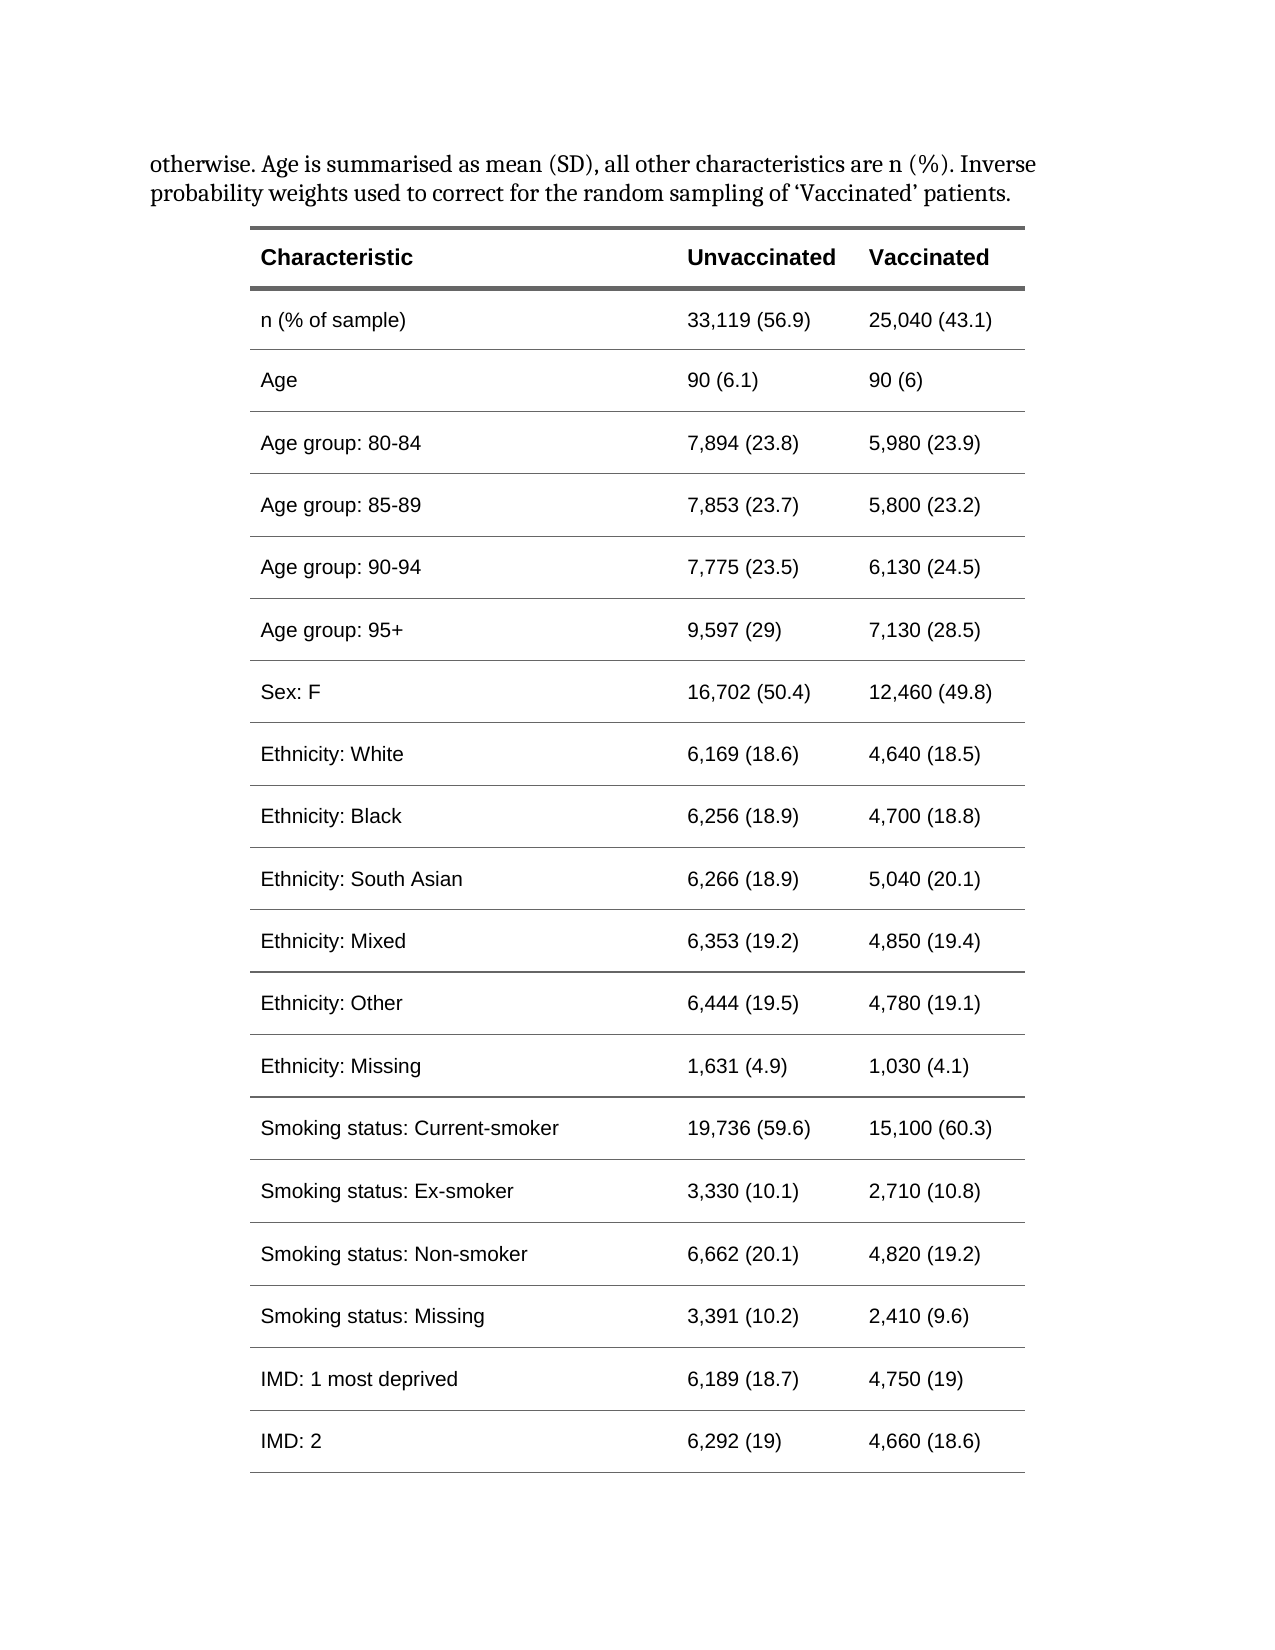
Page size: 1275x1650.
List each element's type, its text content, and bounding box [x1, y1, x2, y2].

table_cell Sex: F [250, 661, 677, 722]
table_cell 4,820 (19.2) [858, 1223, 1025, 1284]
table_cell 90 (6) [858, 350, 1025, 411]
table_cell Smoking status: Missing [250, 1286, 677, 1347]
table_cell Smoking status: Ex-smoker [250, 1160, 677, 1222]
table_cell 3,330 (10.1) [677, 1160, 858, 1222]
table_cell 6,353 (19.2) [677, 910, 858, 971]
table_cell Age group: 80-84 [250, 412, 677, 473]
table_cell Ethnicity: Other [250, 973, 677, 1034]
table_cell Age group: 85-89 [250, 474, 677, 536]
table_cell 6,444 (19.5) [677, 973, 858, 1034]
table_cell 7,853 (23.7) [677, 474, 858, 536]
table_cell IMD: 2 [250, 1411, 677, 1472]
table_cell 1,631 (4.9) [677, 1035, 858, 1096]
table_cell Age group: 90-94 [250, 537, 677, 598]
table_cell 4,640 (18.5) [858, 723, 1025, 784]
table_cell IMD: 1 most deprived [250, 1348, 677, 1409]
table_cell 6,266 (18.9) [677, 848, 858, 909]
table_cell 4,660 (18.6) [858, 1411, 1025, 1472]
table_cell Ethnicity: Missing [250, 1035, 677, 1096]
table_cell Ethnicity: South Asian [250, 848, 677, 909]
table_cell Ethnicity: Mixed [250, 910, 677, 971]
table_cell 6,292 (19) [677, 1411, 858, 1472]
table_cell 6,130 (24.5) [858, 537, 1025, 598]
table_cell 4,750 (19) [858, 1348, 1025, 1409]
table_cell 5,980 (23.9) [858, 412, 1025, 473]
table_cell 15,100 (60.3) [858, 1098, 1025, 1159]
table_cell 2,710 (10.8) [858, 1160, 1025, 1222]
table_cell 19,736 (59.6) [677, 1098, 858, 1159]
table_cell 90 (6.1) [677, 350, 858, 411]
table_cell Age group: 95+ [250, 599, 677, 660]
table_header Unvaccinated [677, 230, 858, 286]
table_cell 4,700 (18.8) [858, 786, 1025, 847]
table_cell 2,410 (9.6) [858, 1286, 1025, 1347]
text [150, 150, 1125, 207]
table_cell Smoking status: Current-smoker [250, 1098, 677, 1159]
table_header Vaccinated [858, 230, 1025, 286]
table_cell 4,850 (19.4) [858, 910, 1025, 971]
table_cell 4,780 (19.1) [858, 973, 1025, 1034]
table_cell Age [250, 350, 677, 411]
table_cell Ethnicity: Black [250, 786, 677, 847]
table_cell Smoking status: Non-smoker [250, 1223, 677, 1284]
table_cell 6,189 (18.7) [677, 1348, 858, 1409]
table_cell 5,800 (23.2) [858, 474, 1025, 536]
table_cell 5,040 (20.1) [858, 848, 1025, 909]
table_cell 7,894 (23.8) [677, 412, 858, 473]
table_cell 33,119 (56.9) [677, 291, 858, 349]
table_cell 3,391 (10.2) [677, 1286, 858, 1347]
table_cell 12,460 (49.8) [858, 661, 1025, 722]
table_cell 16,702 (50.4) [677, 661, 858, 722]
table_cell 7,775 (23.5) [677, 537, 858, 598]
table_cell 7,130 (28.5) [858, 599, 1025, 660]
table_cell 25,040 (43.1) [858, 291, 1025, 349]
table_header Characteristic [250, 230, 677, 286]
table_cell n (% of sample) [250, 291, 677, 349]
table_cell 6,256 (18.9) [677, 786, 858, 847]
table_cell 6,662 (20.1) [677, 1223, 858, 1284]
table_cell 6,169 (18.6) [677, 723, 858, 784]
table_cell Ethnicity: White [250, 723, 677, 784]
table_cell 1,030 (4.1) [858, 1035, 1025, 1096]
table_cell 9,597 (29) [677, 599, 858, 660]
